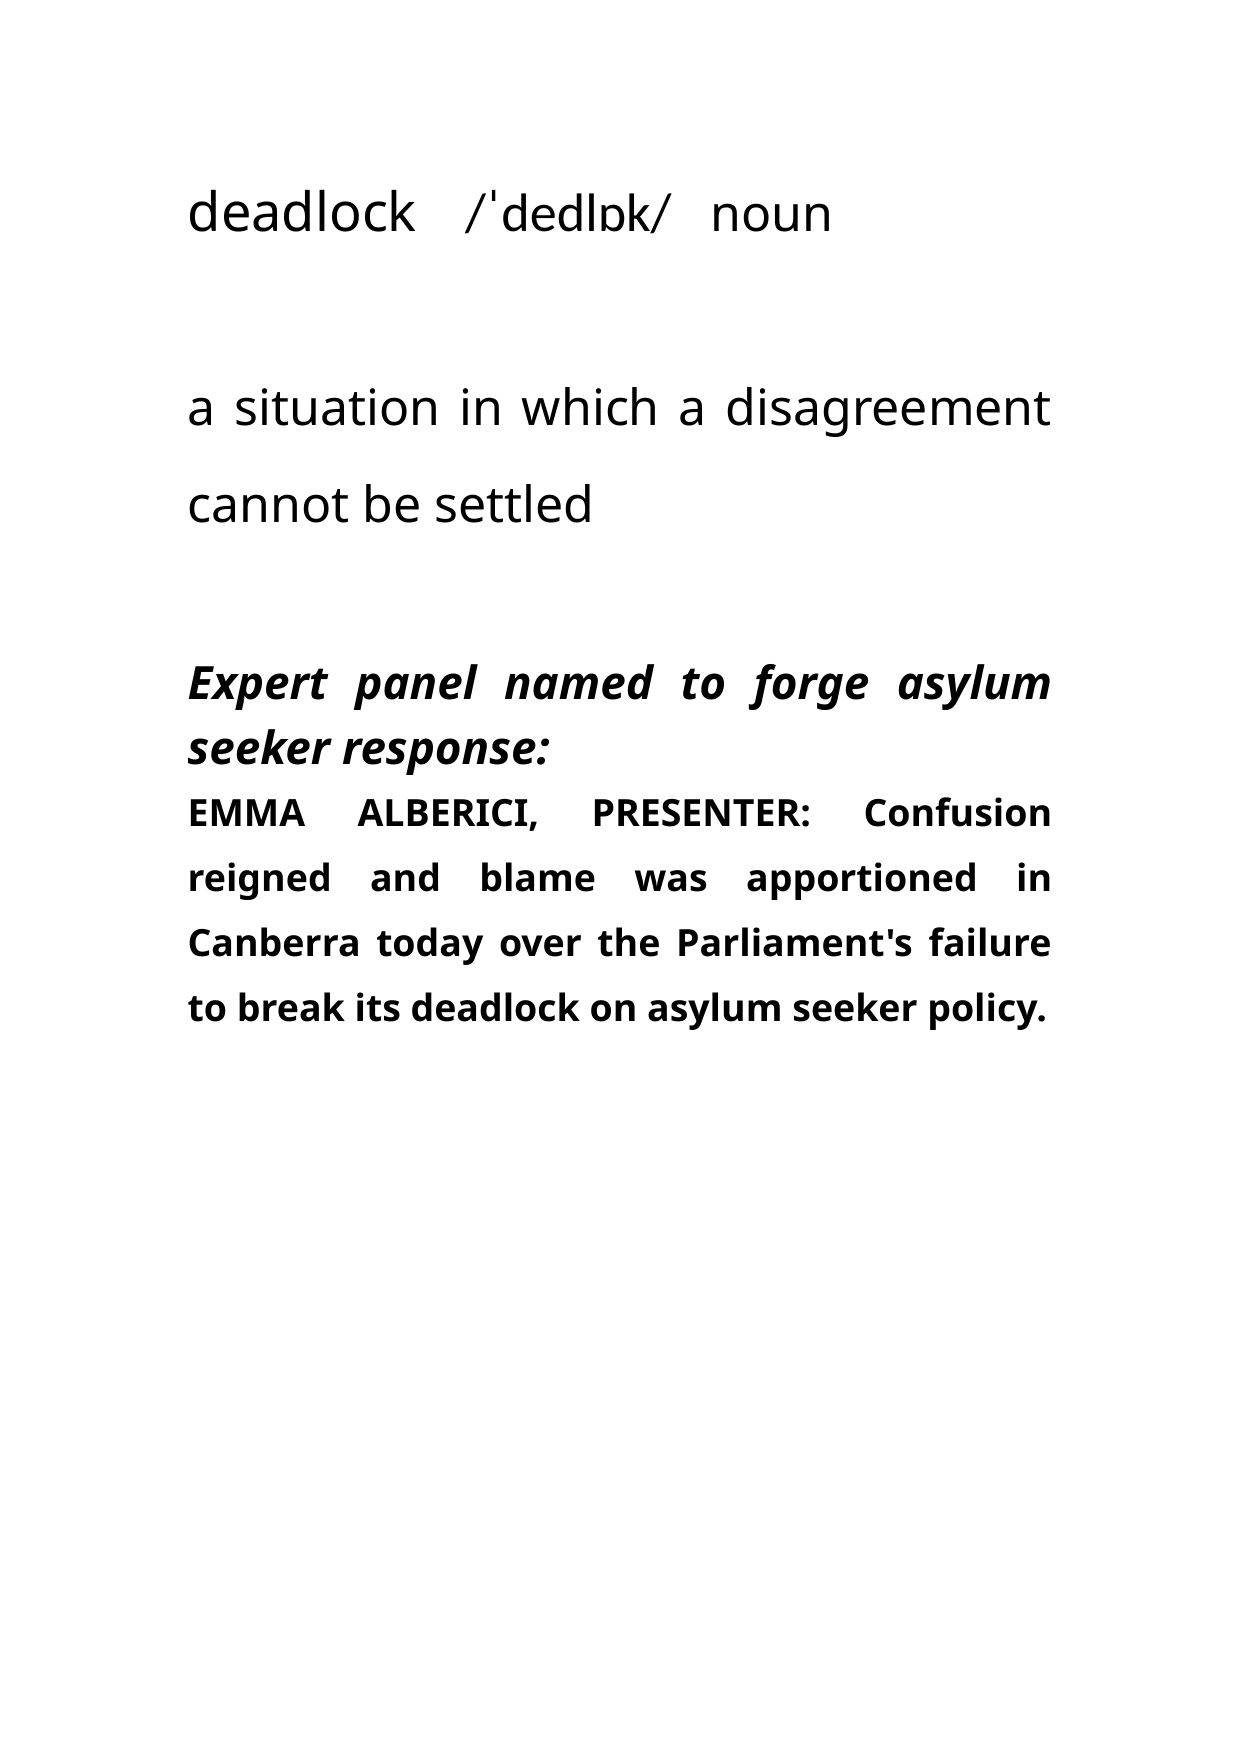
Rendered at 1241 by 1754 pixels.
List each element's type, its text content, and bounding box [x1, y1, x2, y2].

text EMMA ALBERICI, PRESENTER: Confusion reigned and blame was apportioned in Canberra today over the Parliament's failure to break its deadlock on asylum seeker policy. [187, 779, 1053, 1039]
text Expert panel named to forge asylum seeker response: [187, 649, 1053, 779]
text a situation in which a disagreement cannot be settled [187, 357, 1053, 552]
text deadlock /ˈdedlɒk/ noun [187, 162, 1053, 259]
